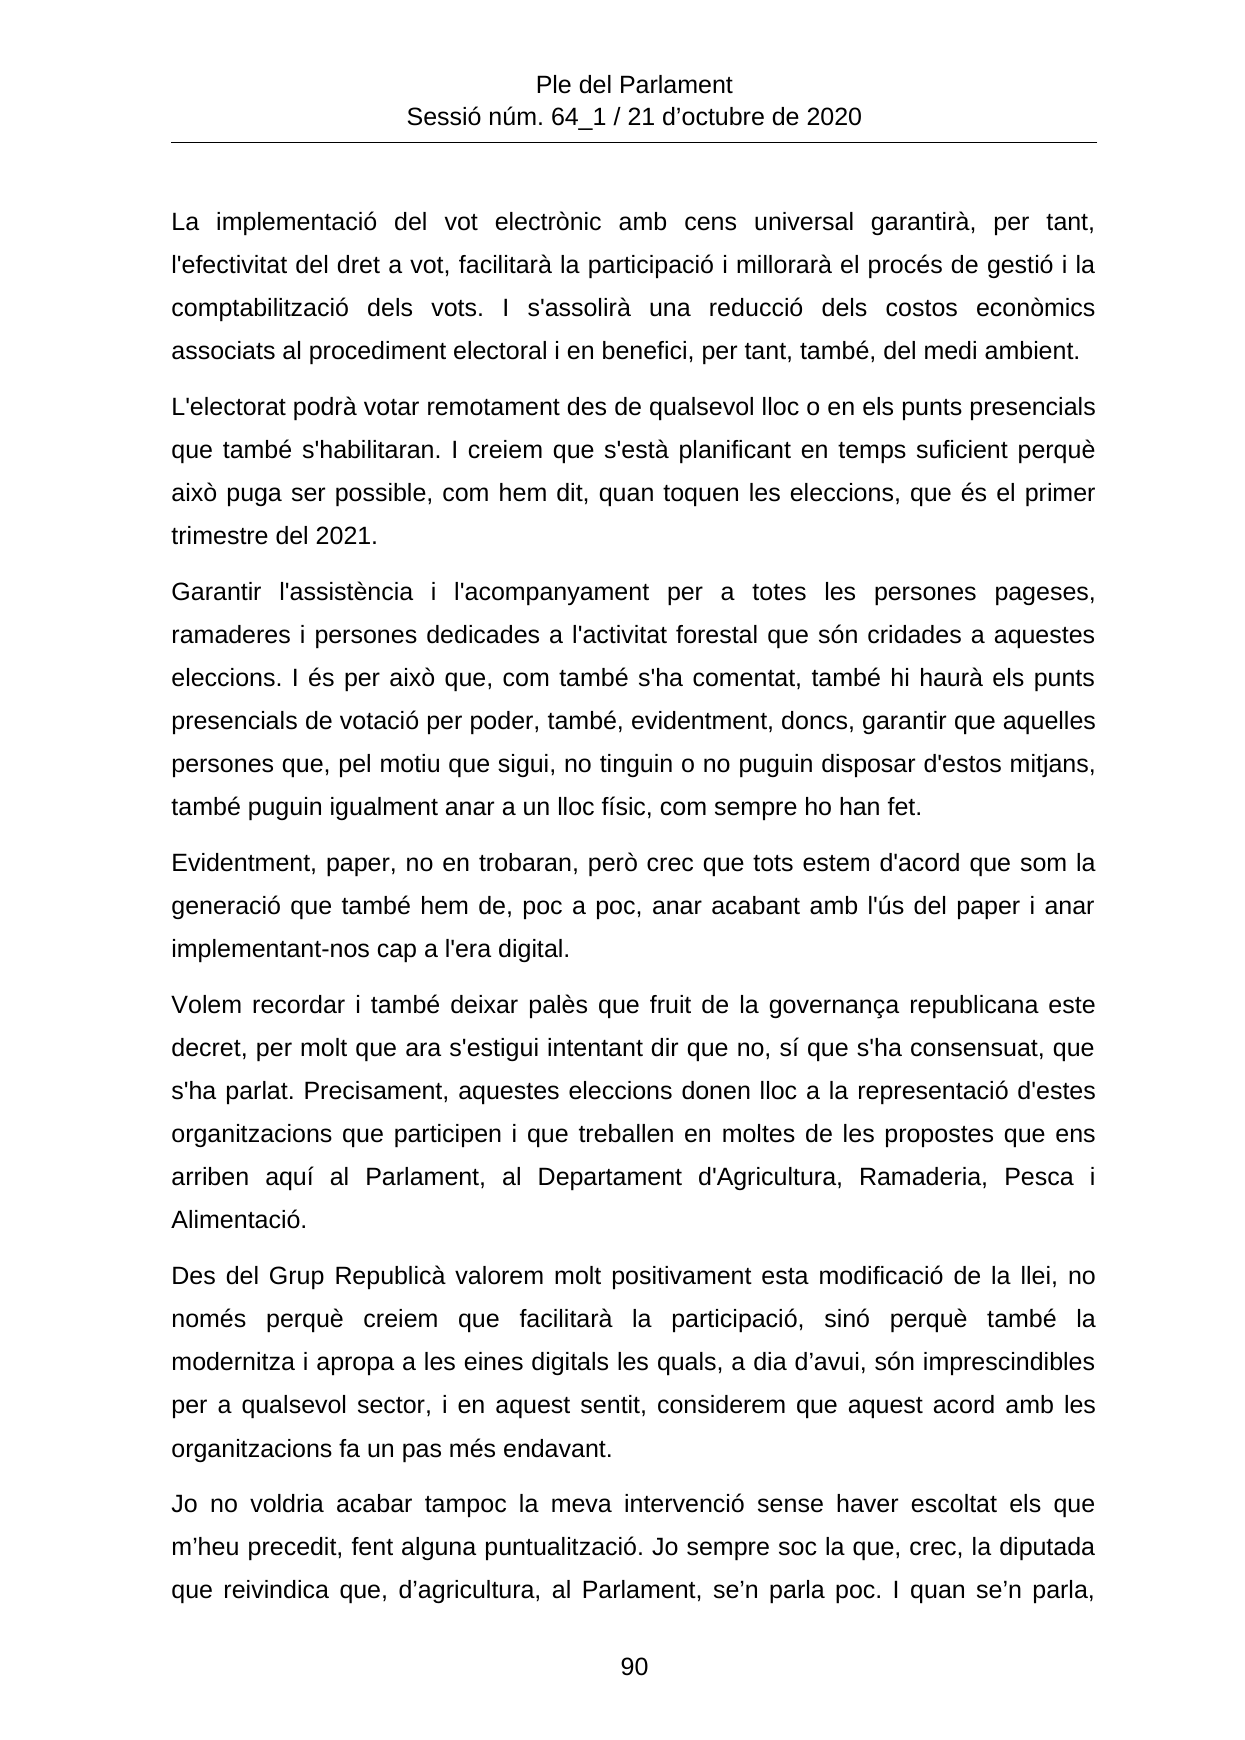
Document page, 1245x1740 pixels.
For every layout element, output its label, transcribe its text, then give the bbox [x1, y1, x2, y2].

text Evidentment, paper, no en trobaran, però crec que tots estem d'acord que som la generació que també hem de, poc a poc, anar acabant amb l'ús del paper i anar implementant-nos cap a l'era digital. [171, 848, 1097, 963]
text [171, 1489, 1097, 1604]
text Volem recordar i també deixar palès que fruit de la governança republicana este decret, per molt que ara s'estigui intentant dir que no, sí que s'ha consensuat, que s'ha parlat. Precisament, aquestes eleccions donen lloc a la representació d'estes organitzacions que participen i que treballen en moltes de les propostes que ens arriben aquí al Parlament, al Departament d'Agricultura, Ramaderia, Pesca i Alimentació. [171, 990, 1097, 1234]
text Garantir l'assistència i l'acompanyament per a totes les persones pageses, ramaderes i persones dedicades a l'activitat forestal que són cridades a aquestes eleccions. I és per això que, com també s'ha comentat, també hi haurà els punts presencials de votació per poder, també, evidentment, doncs, garantir que aquelles persones que, pel motiu que sigui, no tinguin o no puguin disposar d'estos mitjans, també puguin igualment anar a un lloc físic, com sempre ho han fet. [171, 577, 1097, 821]
text L'electorat podrà votar remotament des de qualsevol lloc o en els punts presencials que també s'habilitaran. I creiem que s'està planificant en temps suficient perquè això puga ser possible, com hem dit, quan toquen les eleccions, que és el primer trimestre del 2021. [171, 392, 1097, 550]
text Des del Grup Republicà valorem molt positivament esta modificació de la llei, no només perquè creiem que facilitarà la participació, sinó perquè també la modernitza i apropa a les eines digitals les quals, a dia d’avui, són imprescindibles per a qualsevol sector, i en aquest sentit, considerem que aquest acord amb les organitzacions fa un pas més endavant. [171, 1261, 1097, 1462]
text La implementació del vot electrònic amb cens universal garantirà, per tant, l'efectivitat del dret a vot, facilitarà la participació i millorarà el procés de gestió i la comptabilització dels vots. I s'assolirà una reducció dels costos econòmics associats al procediment electoral i en benefici, per tant, també, del medi ambient. [171, 207, 1097, 365]
